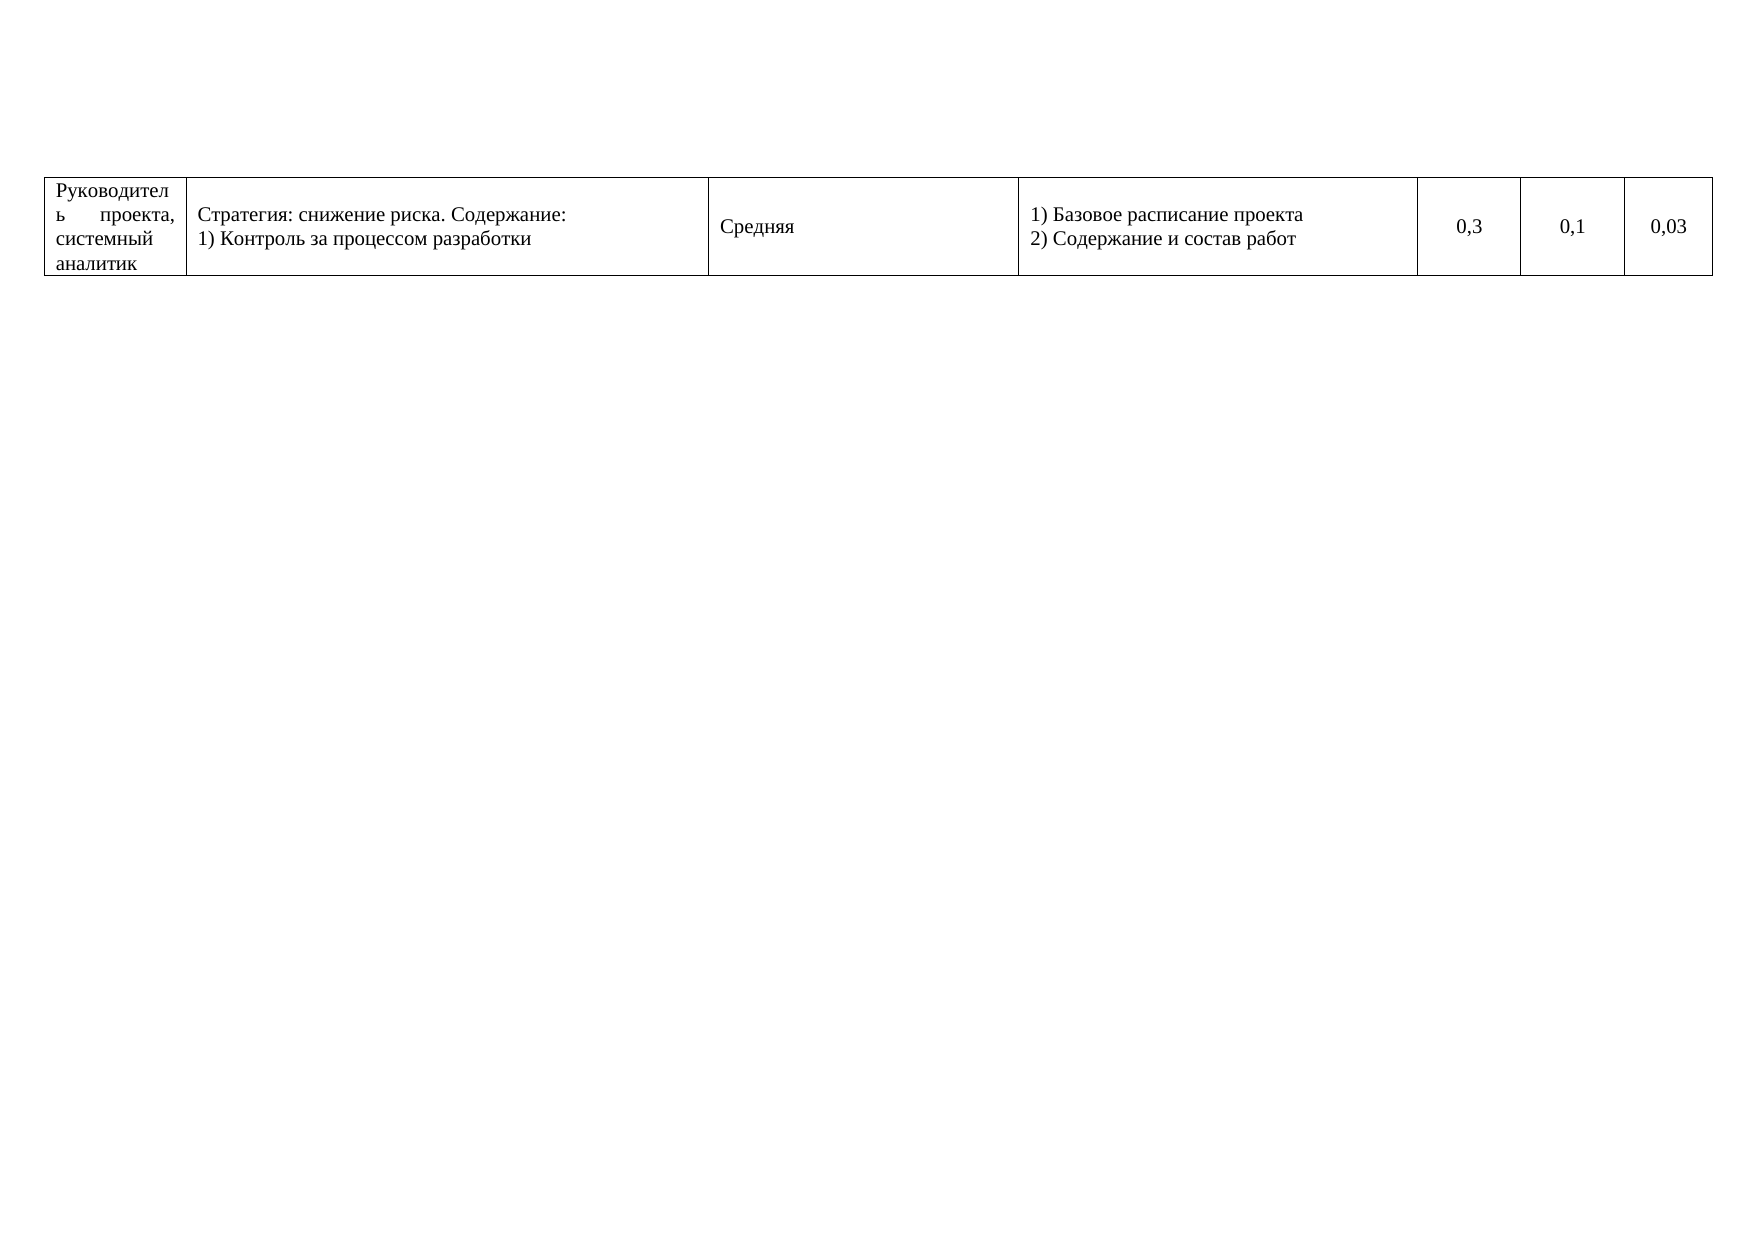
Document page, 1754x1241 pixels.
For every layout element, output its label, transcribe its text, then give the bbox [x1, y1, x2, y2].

table_cell 0,3 [1418, 178, 1520, 274]
table_cell 1) Базовое расписание проекта 2) Содержание и состав работ [1019, 178, 1417, 274]
table_cell 0,03 [1625, 178, 1712, 274]
table_cell Средняя [709, 178, 1018, 274]
table_cell 0,1 [1521, 178, 1624, 274]
table_cell Стратегия: снижение риска. Содержание: 1) Контроль за процессом разработки [187, 178, 708, 274]
table_cell Руководитель проекта, системный аналитик [45, 178, 186, 274]
